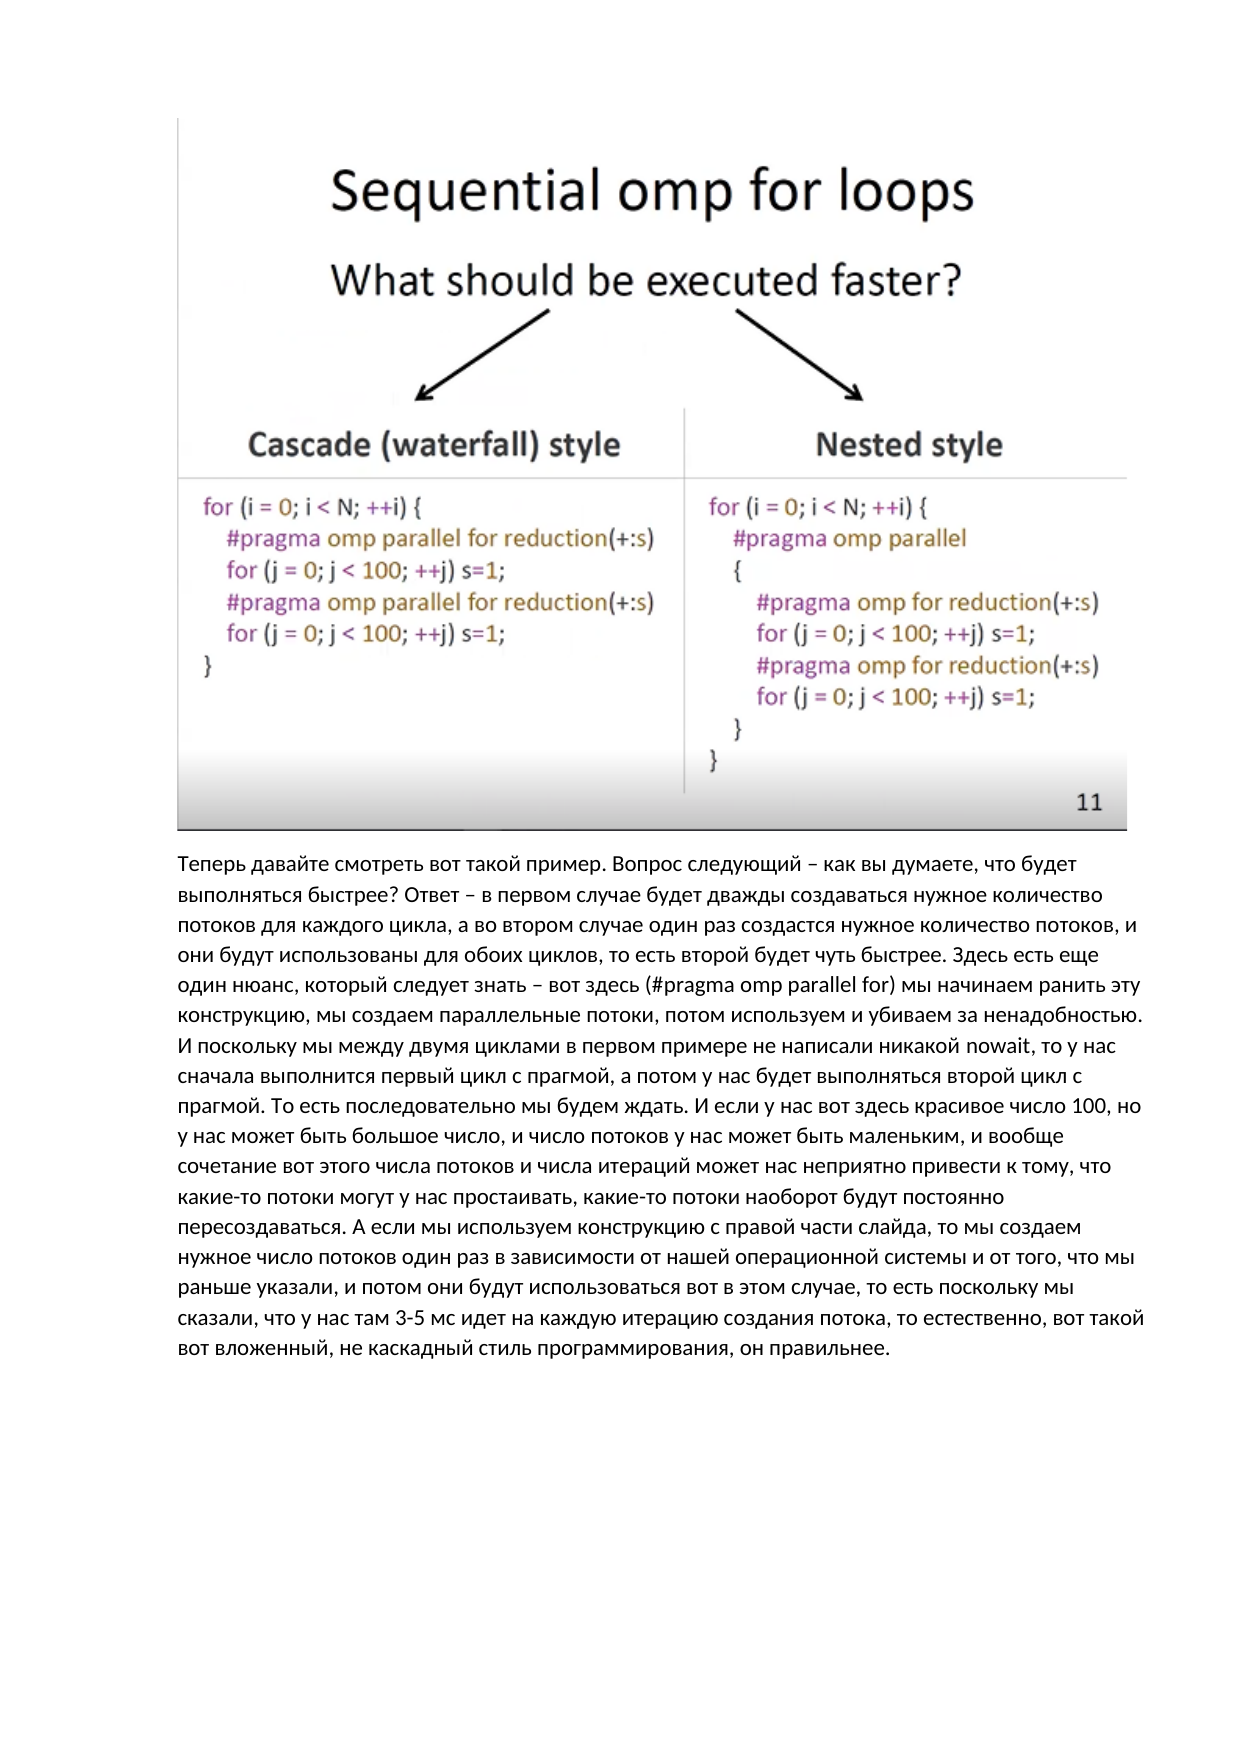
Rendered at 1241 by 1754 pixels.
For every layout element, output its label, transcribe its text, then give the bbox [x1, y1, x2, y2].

text Теперь давайте смотреть вот такой пример. Вопрос следующий – как вы думаете, что будет выполняться быстрее? Ответ – в первом случае будет дважды создаваться нужное количество потоков для каждого цикла, а во втором случае один раз создастся нужное количество потоков, и они будут использованы для обоих циклов, то есть второй будет чуть быстрее. Здесь есть еще один нюанс, который следует знать – вот здесь (#pragma omp parallel for) мы начинаем ранить эту конструкцию, мы создаем параллельные потоки, потом используем и убиваем за ненадобностью. И поскольку мы между двумя циклами в первом примере не написали никакой nowait, то у нас сначала выполнится первый цикл с прагмой, а потом у нас будет выполняться второй цикл с прагмой. То есть последовательно мы будем ждать. И если у нас вот здесь красивое число 100, но у нас может быть большое число, и число потоков у нас может быть маленьким, и вообще сочетание вот этого числа потоков и числа итераций может нас неприятно привести к тому, что какие-то потоки могут у нас простаивать, какие-то потоки наоборот будут постоянно пересоздаваться. А если мы используем конструкцию с правой части слайда, то мы создаем нужное число потоков один раз в зависимости от нашей операционной системы и от того, что мы раньше указали, и потом они будут использоваться вот в этом случае, то есть поскольку мы сказали, что у нас там 3-5 мс идет на каждую итерацию создания потока, то естественно, вот такой вот вложенный, не каскадный стиль программирования, он правильнее. [177, 849, 1152, 1361]
picture [177, 118, 1128, 831]
